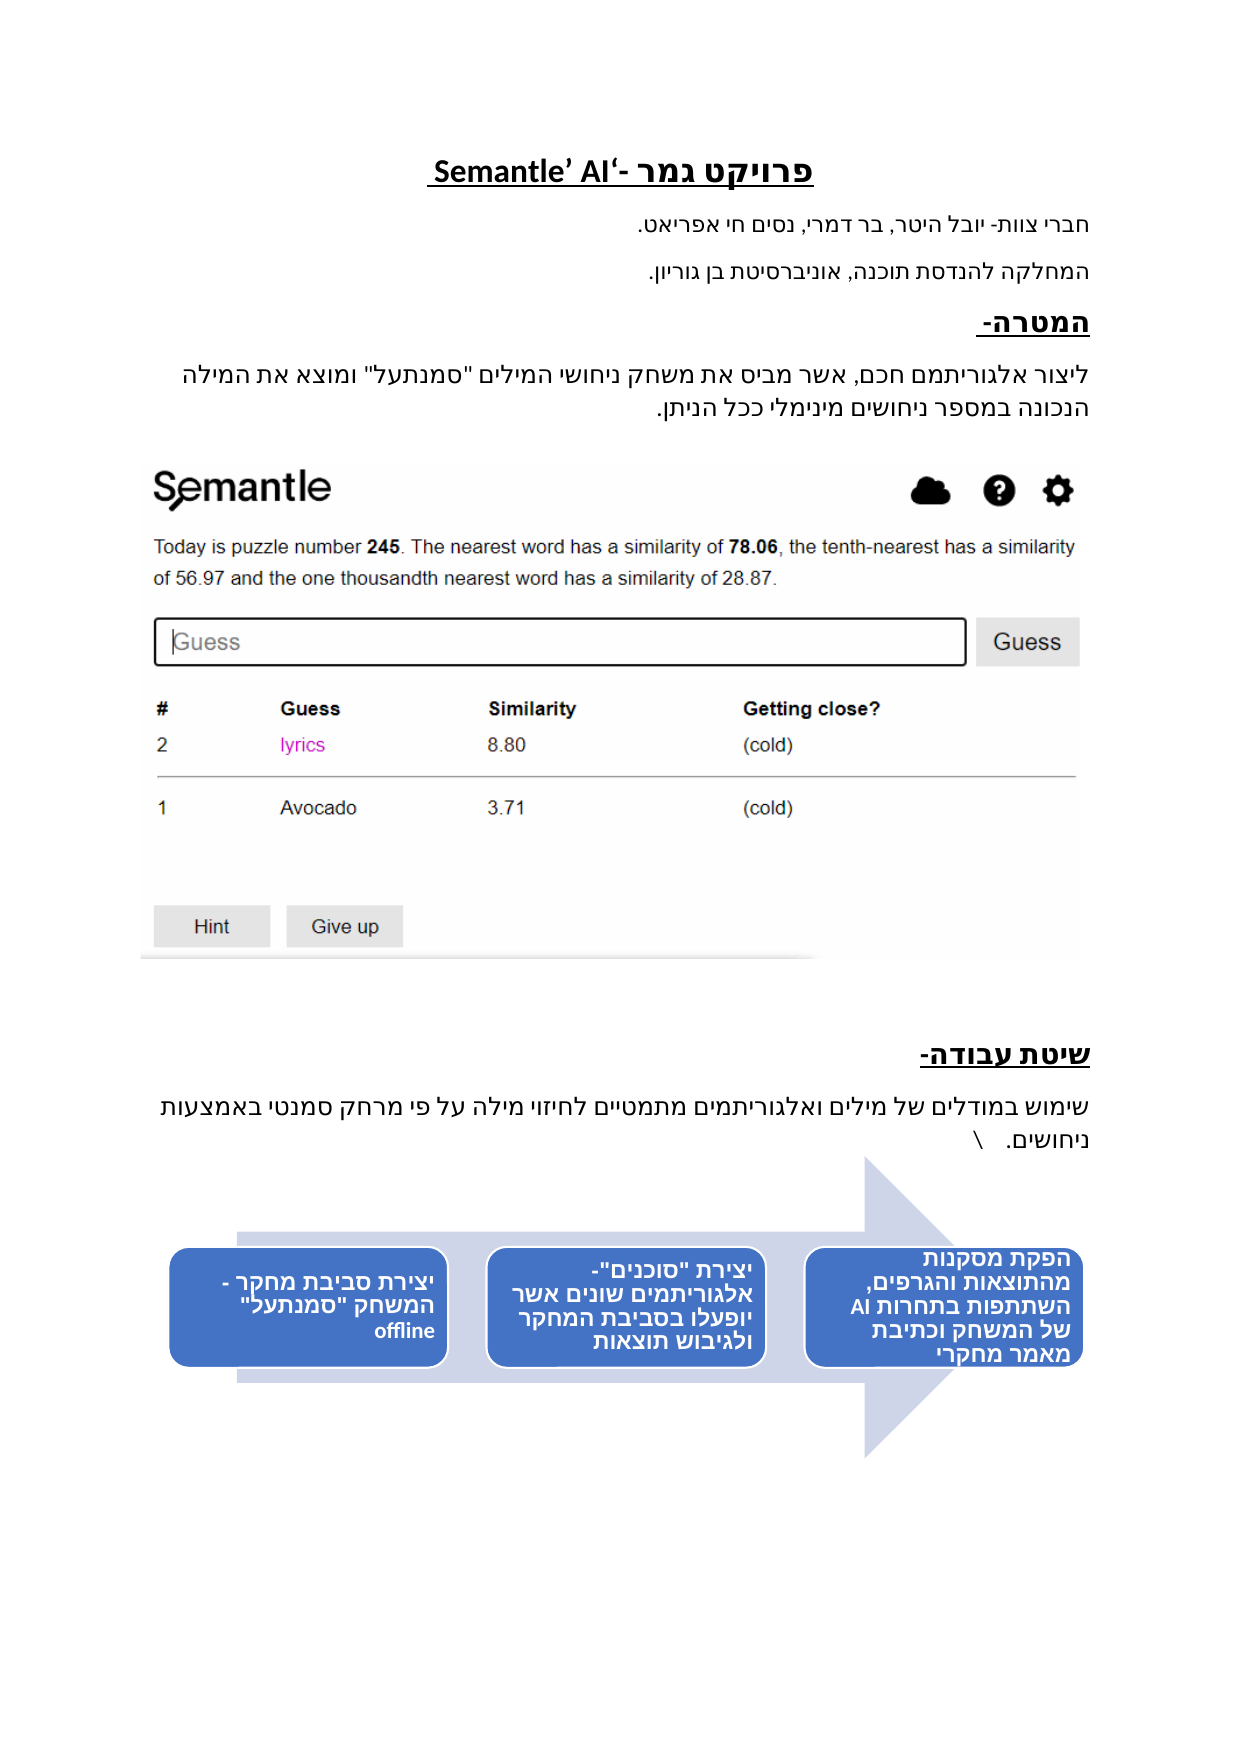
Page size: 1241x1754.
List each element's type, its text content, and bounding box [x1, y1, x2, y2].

text חברי צוות- יובל היטר, בר דמרי, נסים חי אפריאט. [150, 211, 1090, 239]
text שימוש במודלים של מילים ואלגוריתמים מתמטיים לחיזוי מילה על פי מרחק סמנטי באמצעות ניחושים. \ [150, 1091, 1090, 1460]
text שיטת עבודה- [150, 1036, 1090, 1072]
picture [140, 466, 1081, 959]
text ליצור אלגוריתמם חכם, אשר מביס את משחק ניחושי המילים "סמנתעל" ומוצא את המילה הנכונה במספר ניחושים מינימלי ככל הניתן. [150, 359, 1090, 423]
text המחלקה להנדסת תוכנה, אוניברסיטת בן גוריון. [150, 257, 1090, 286]
text פרויקט גמר -‘Semantle’ AI [150, 150, 1090, 191]
text המטרה- [150, 304, 1090, 340]
